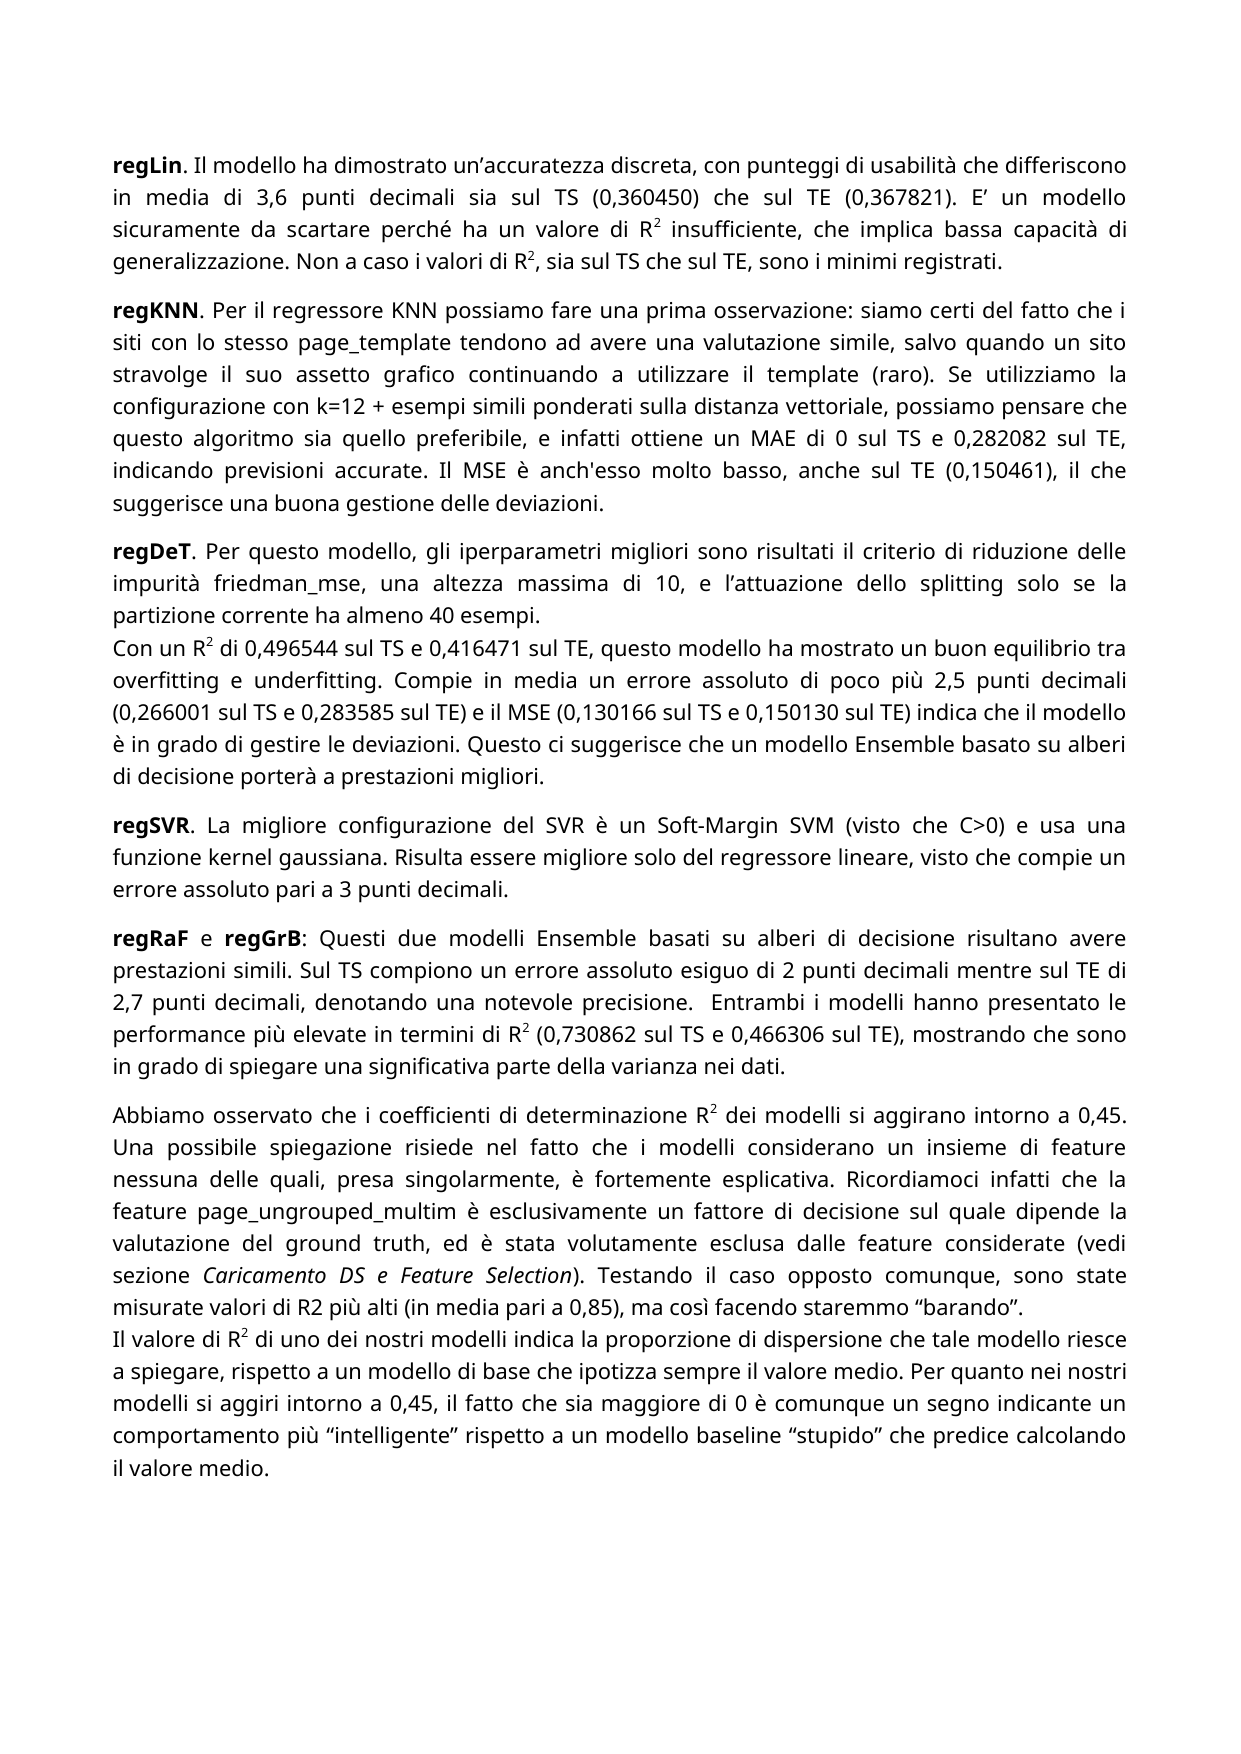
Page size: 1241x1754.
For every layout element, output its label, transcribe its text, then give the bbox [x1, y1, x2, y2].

text regRaF e regGrB: Questi due modelli Ensemble basati su alberi di decisione risultano avere prestazioni simili. Sul TS compiono un errore assoluto esiguo di 2 punti decimali mentre sul TE di 2,7 punti decimali, denotando una notevole precisione. Entrambi i modelli hanno presentato le performance più elevate in termini di R2 (0,730862 sul TS e 0,466306 sul TE), mostrando che sono in grado di spiegare una significativa parte della varianza nei dati. [112, 922, 1128, 1081]
text regSVR. La migliore configurazione del SVR è un Soft-Margin SVM (visto che C>0) e usa una funzione kernel gaussiana. Risulta essere migliore solo del regressore lineare, visto che compie un errore assoluto pari a 3 punti decimali. [112, 809, 1128, 903]
text regKNN. Per il regressore KNN possiamo fare una prima osservazione: siamo certi del fatto che i siti con lo stesso page_template tendono ad avere una valutazione simile, salvo quando un sito stravolge il suo assetto grafico continuando a utilizzare il template (raro). Se utilizziamo la configurazione con k=12 + esempi simili ponderati sulla distanza vettoriale, possiamo pensare che questo algoritmo sia quello preferibile, e infatti ottiene un MAE di 0 sul TS e 0,282082 sul TE, indicando previsioni accurate. Il MSE è anch'esso molto basso, anche sul TE (0,150461), il che suggerisce una buona gestione delle deviazioni. [112, 295, 1128, 517]
text Abbiamo osservato che i coefficienti di determinazione R2 dei modelli si aggirano intorno a 0,45. Una possibile spiegazione risiede nel fatto che i modelli considerano un insieme di feature nessuna delle quali, presa singolarmente, è fortemente esplicativa. Ricordiamoci infatti che la feature page_ungrouped_multim è esclusivamente un fattore di decisione sul quale dipende la valutazione del ground truth, ed è stata volutamente esclusa dalle feature considerate (vedi sezione Caricamento DS e Feature Selection). Testando il caso opposto comunque, sono state misurate valori di R2 più alti (in media pari a 0,85), ma così facendo staremmo “barando”. Il valore di R2 di uno dei nostri modelli indica la proporzione di dispersione che tale modello riesce a spiegare, rispetto a un modello di base che ipotizza sempre il valore medio. Per quanto nei nostri modelli si aggiri intorno a 0,45, il fatto che sia maggiore di 0 è comunque un segno indicante un comportamento più “intelligente” rispetto a un modello baseline “stupido” che predice calcolando il valore medio. [112, 1099, 1128, 1482]
text regLin. Il modello ha dimostrato un’accuratezza discreta, con punteggi di usabilità che differiscono in media di 3,6 punti decimali sia sul TS (0,360450) che sul TE (0,367821). E’ un modello sicuramente da scartare perché ha un valore di R2 insufficiente, che implica bassa capacità di generalizzazione. Non a caso i valori di R2, sia sul TS che sul TE, sono i minimi registrati. [112, 150, 1128, 276]
text regDeT. Per questo modello, gli iperparametri migliori sono risultati il criterio di riduzione delle impurità friedman_mse, una altezza massima di 10, e l’attuazione dello splitting solo se la partizione corrente ha almeno 40 esempi. Con un R2 di 0,496544 sul TS e 0,416471 sul TE, questo modello ha mostrato un buon equilibrio tra overfitting e underfitting. Compie in media un errore assoluto di poco più 2,5 punti decimali (0,266001 sul TS e 0,283585 sul TE) e il MSE (0,130166 sul TS e 0,150130 sul TE) indica che il modello è in grado di gestire le deviazioni. Questo ci suggerisce che un modello Ensemble basato su alberi di decisione porterà a prestazioni migliori. [112, 536, 1128, 791]
